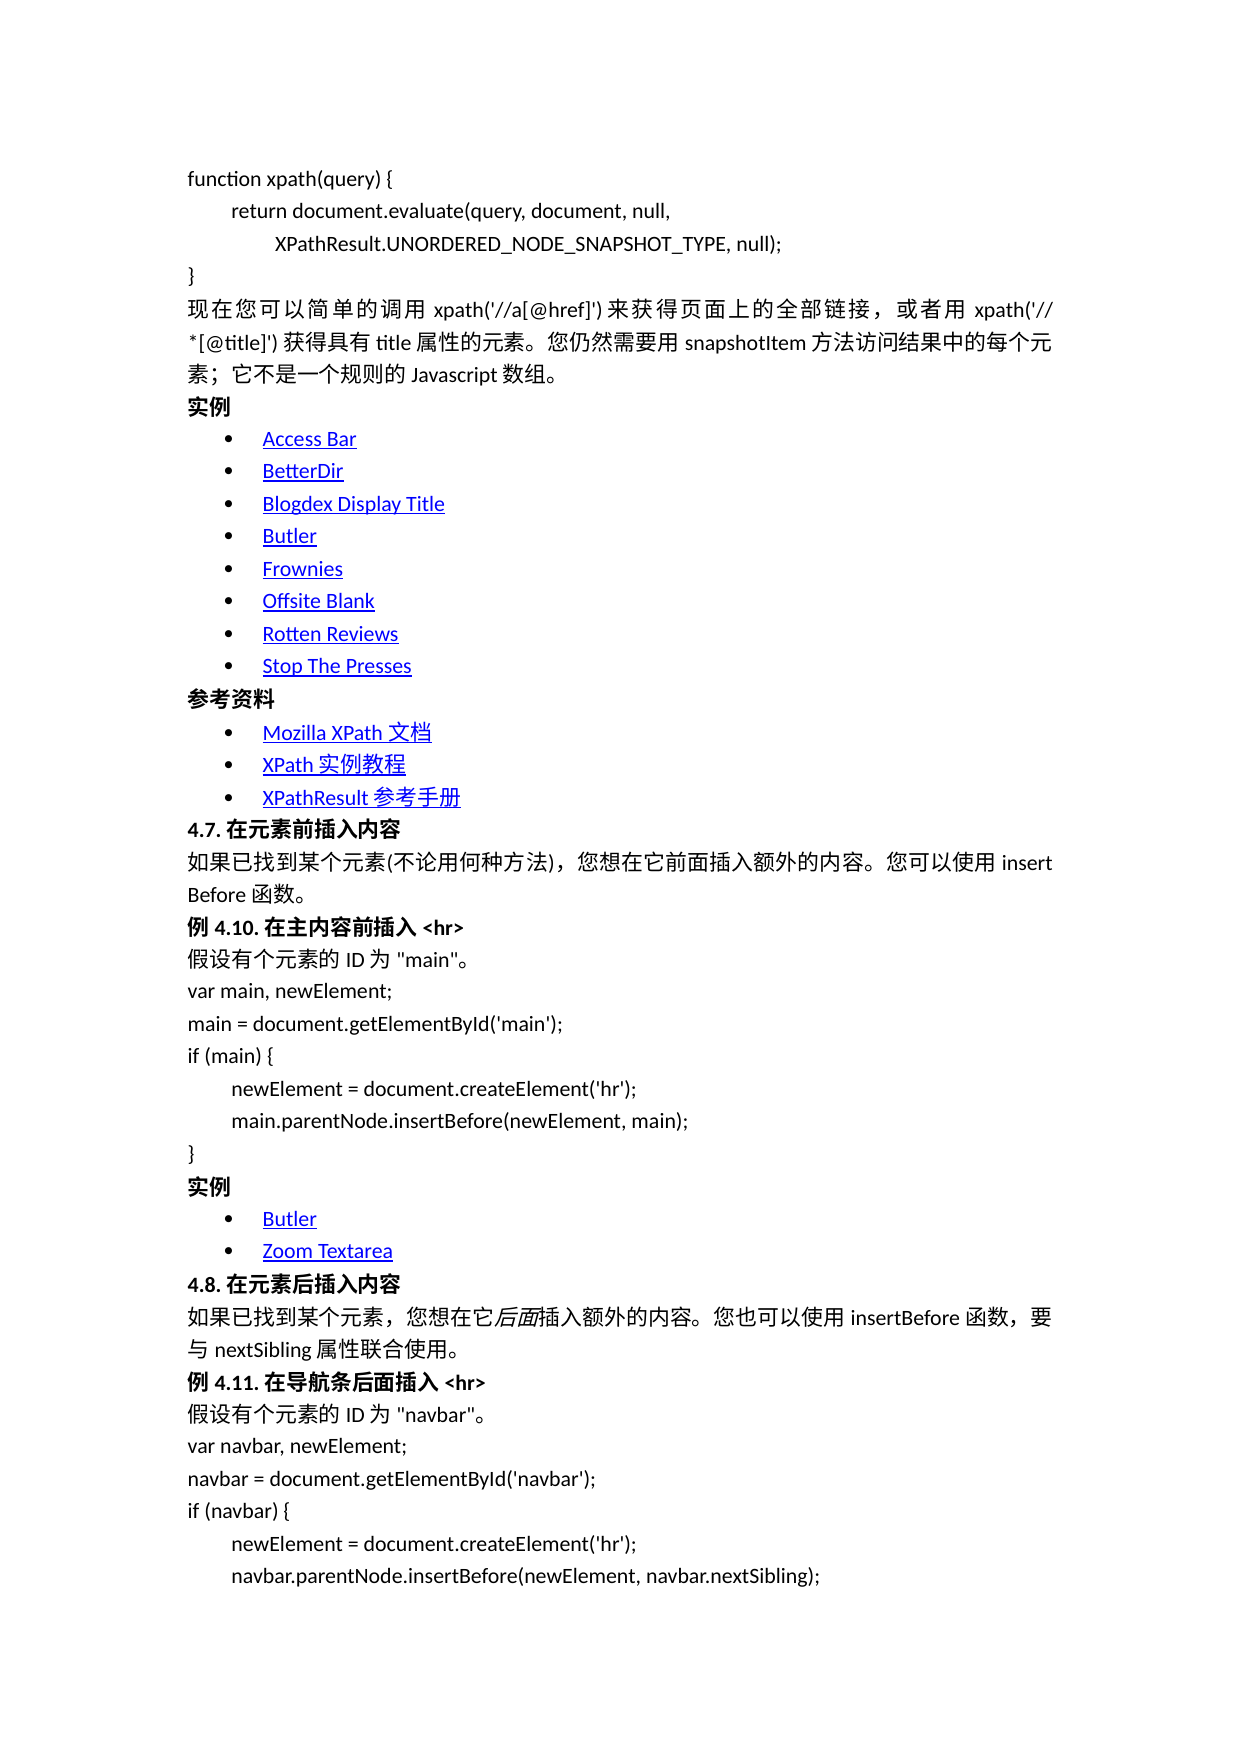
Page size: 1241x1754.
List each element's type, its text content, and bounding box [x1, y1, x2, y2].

text 参考资料 [187, 682, 1053, 714]
text 假设有个元素的 ID 为 "main"。 [187, 942, 1053, 974]
text main.parentNode.insertBefore(newElement, main); [187, 1104, 1053, 1137]
text if (navbar) { [187, 1494, 1053, 1527]
list Stop The Presses [225, 649, 1053, 682]
text 例 4.10. 在主内容前插入 <hr> [187, 909, 1053, 942]
text 假设有个元素的 ID 为 "navbar"。 [187, 1397, 1053, 1429]
text 如果已找到某个元素，您想在它后面插入额外的内容。您也可以使用 insertBefore 函数，要与 nextSibling 属性联合使用。 [187, 1299, 1053, 1364]
text var navbar, newElement; [187, 1429, 1053, 1462]
list Access Bar [225, 422, 1053, 454]
text newElement = document.createElement('hr'); [187, 1072, 1053, 1104]
list XPathResult 参考手册 [225, 779, 1053, 812]
list Mozilla XPath 文档 [225, 714, 1053, 747]
list XPath 实例教程 [225, 747, 1053, 779]
text function xpath(query) { [187, 162, 1053, 194]
list Offsite Blank [225, 584, 1053, 617]
text newElement = document.createElement('hr'); [187, 1527, 1053, 1559]
text } [187, 259, 1053, 292]
list Blogdex Display Title [225, 487, 1053, 519]
list Rotten Reviews [225, 617, 1053, 649]
text 如果已找到某个元素(不论用何种方法)，您想在它前面插入额外的内容。您可以使用 insertBefore 函数。 [187, 844, 1053, 909]
text if (main) { [187, 1039, 1053, 1072]
text 4.7. 在元素前插入内容 [187, 812, 1053, 844]
text navbar.parentNode.insertBefore(newElement, navbar.nextSibling); [187, 1559, 1053, 1592]
text main = document.getElementById('main'); [187, 1007, 1053, 1039]
text 现在您可以简单的调用 xpath('//a[@href]') 来获得页面上的全部链接，或者用 xpath('//*[@title]') 获得具有 title 属性的元素。您仍然需要用 snapshotItem 方法访问结果中的每个元素；它不是一个规则的 Javascript 数组。 [187, 292, 1053, 389]
text navbar = document.getElementById('navbar'); [187, 1462, 1053, 1494]
list Frownies [225, 552, 1053, 584]
list Butler [225, 519, 1053, 552]
list BetterDir [225, 454, 1053, 487]
list Butler [225, 1202, 1053, 1234]
text 实例 [187, 389, 1053, 422]
list Zoom Textarea [225, 1234, 1053, 1267]
text } [187, 1137, 1053, 1169]
text XPathResult.UNORDERED_NODE_SNAPSHOT_TYPE, null); [187, 227, 1053, 259]
text 例 4.11. 在导航条后面插入 <hr> [187, 1364, 1053, 1397]
text 4.8. 在元素后插入内容 [187, 1267, 1053, 1299]
text var main, newElement; [187, 974, 1053, 1007]
text 实例 [187, 1169, 1053, 1202]
text return document.evaluate(query, document, null, [187, 194, 1053, 227]
